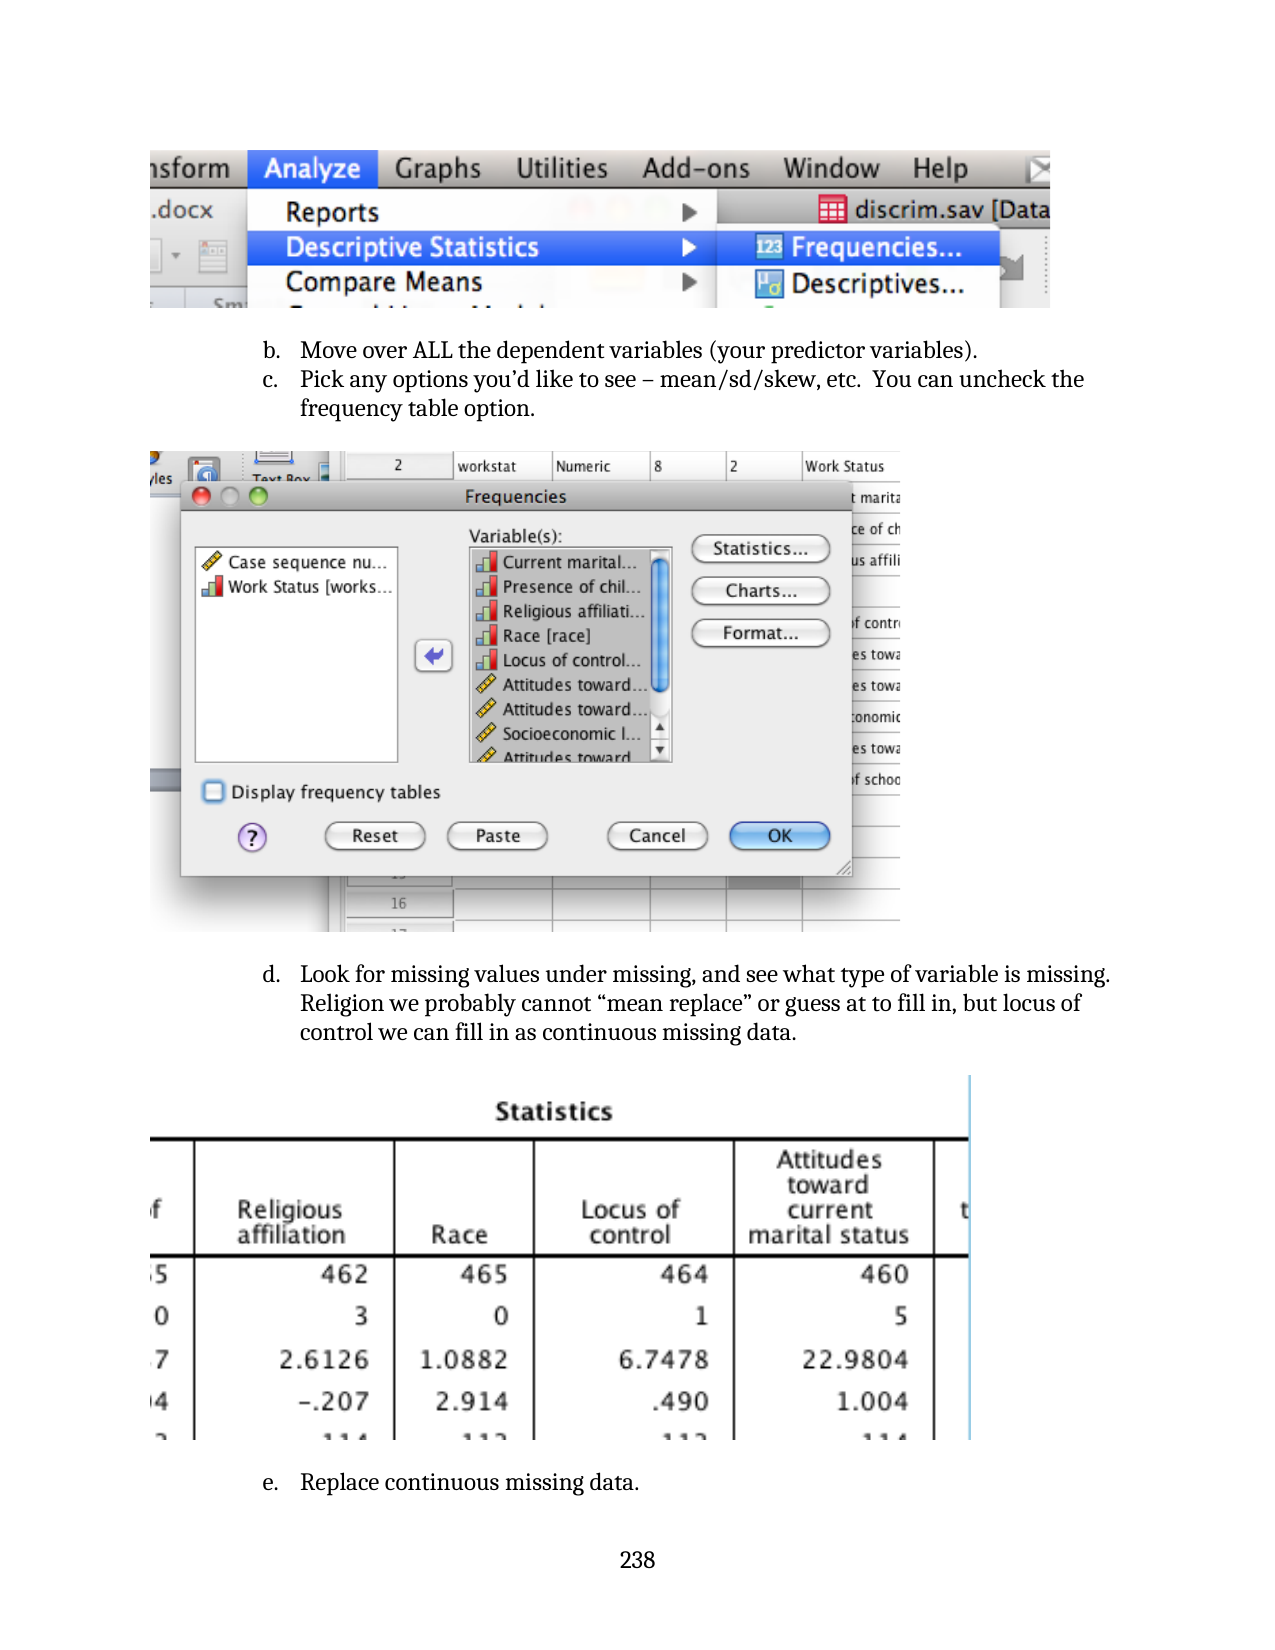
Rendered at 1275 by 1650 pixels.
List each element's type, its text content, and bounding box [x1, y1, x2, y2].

list Pick any options you’d like to see – mean/sd/skew, etc. You can uncheck the frequency table option. [262, 365, 1125, 422]
picture [150, 451, 901, 932]
picture [150, 150, 1050, 308]
list Replace continuous missing data. [262, 1468, 1125, 1497]
list Move over ALL the dependent variables (your predictor variables). [262, 336, 1125, 365]
list Look for missing values under missing, and see what type of variable is missing. Religion we probably cannot “mean replace” or guess at to fill in, but locus of control we can fill in as continuous missing data. [262, 960, 1125, 1046]
picture [150, 1075, 971, 1440]
